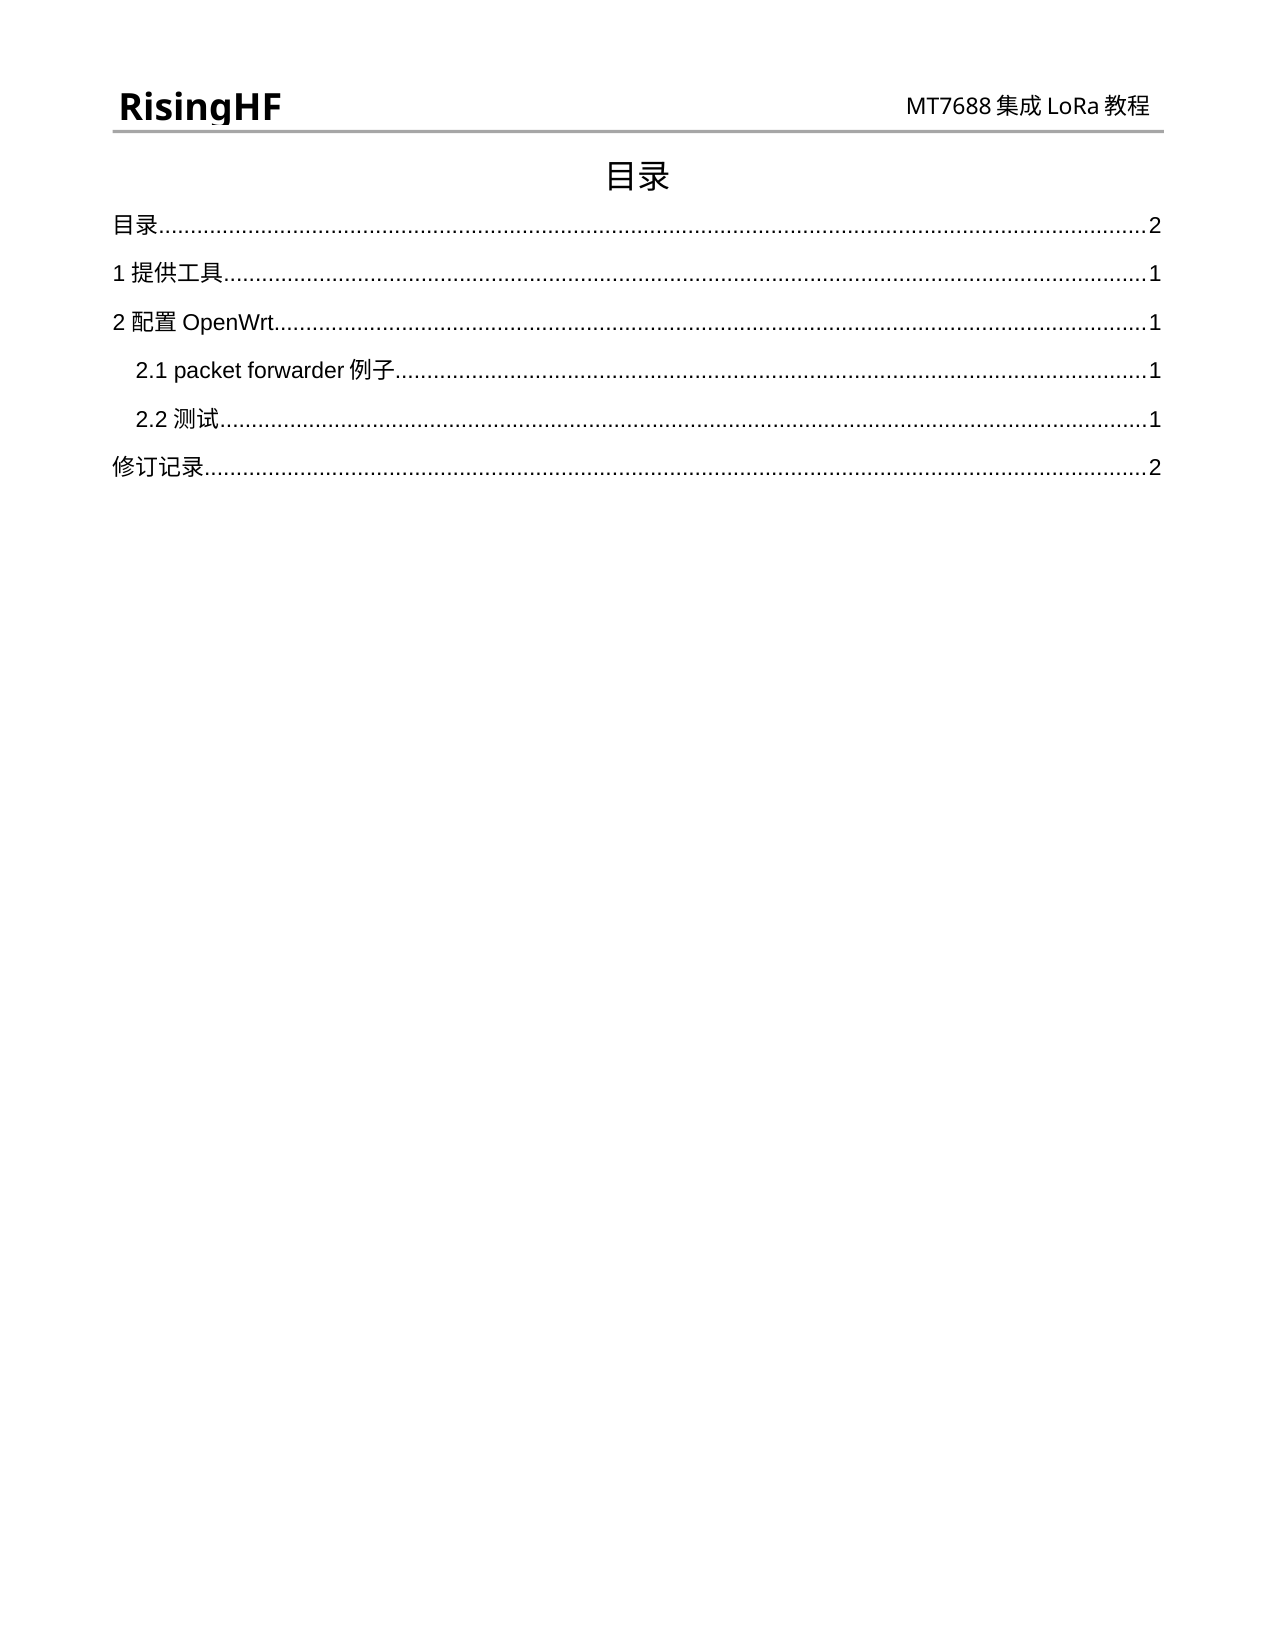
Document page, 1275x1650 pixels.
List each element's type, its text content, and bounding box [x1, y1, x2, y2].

text 2.2 测试 1 [135, 401, 1162, 434]
text 2 配置OpenWrt 1 [112, 303, 1162, 337]
text 2.1 packet forwarder例子 1 [135, 352, 1162, 385]
text 修订记录 2 [112, 449, 1162, 482]
text 目录 [112, 150, 1162, 198]
text 1 提供工具 1 [112, 255, 1162, 288]
text 目录 2 [112, 206, 1162, 240]
